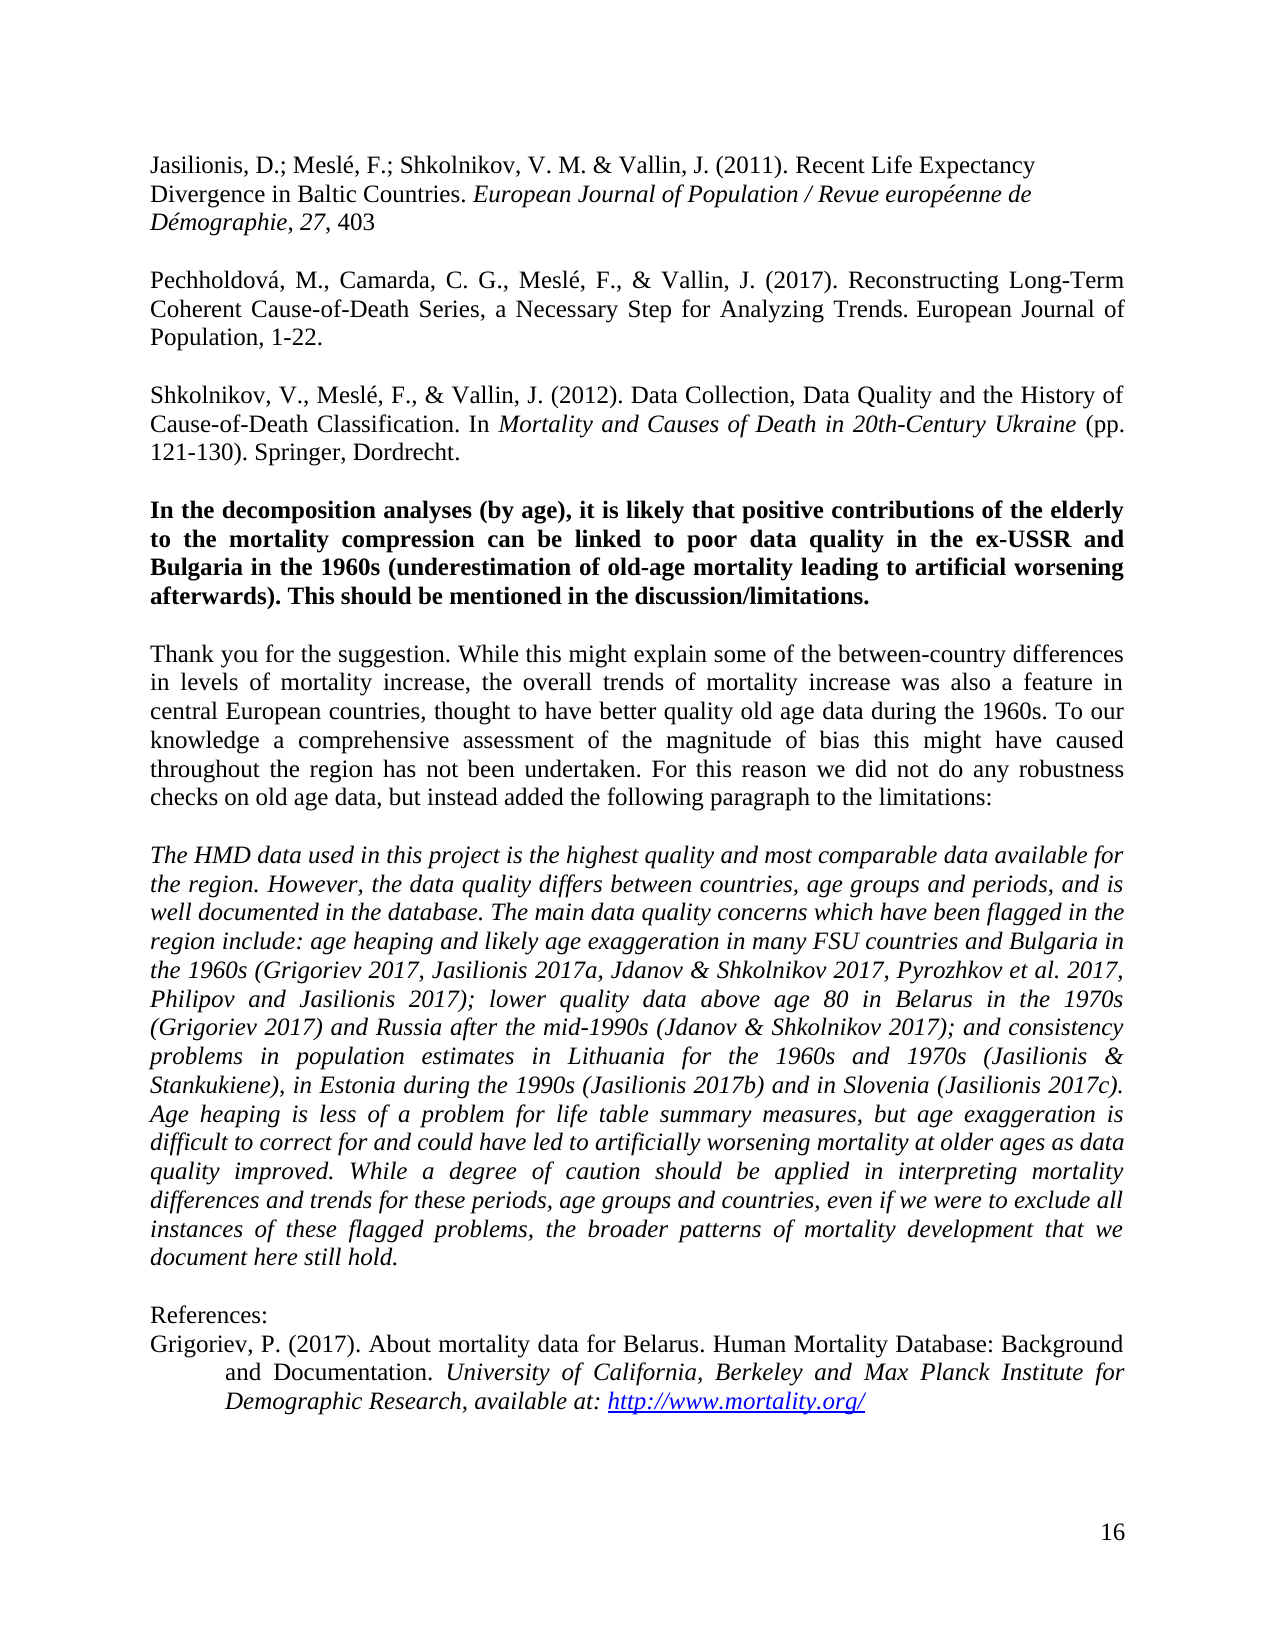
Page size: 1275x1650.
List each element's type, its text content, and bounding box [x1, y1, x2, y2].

text Pechholdová, M., Camarda, C. G., Meslé, F., & Vallin, J. (2017). Reconstructing Long-Term Coherent Cause-of-Death Series, a Necessary Step for Analyzing Trends. European Journal of Population, 1-22. [150, 265, 1125, 351]
text Shkolnikov, V., Meslé, F., & Vallin, J. (2012). Data Collection, Data Quality and the History of Cause-of-Death Classification. In Mortality and Causes of Death in 20th-Century Ukraine (pp. 121-130). Springer, Dordrecht. [150, 380, 1125, 466]
text Jasilionis, D.; Meslé, F.; Shkolnikov, V. M. & Vallin, J. (2011). Recent Life Expectancy Divergence in Baltic Countries. European Journal of Population / Revue européenne de Démographie, 27, 403 [150, 150, 1125, 236]
text The HMD data used in this project is the highest quality and most comparable data available for the region. However, the data quality differs between countries, age groups and periods, and is well documented in the database. The main data quality concerns which have been flagged in the region include: age heaping and likely age exaggeration in many FSU countries and Bulgaria in the 1960s (Grigoriev 2017, Jasilionis 2017a, Jdanov & Shkolnikov 2017, Pyrozhkov et al. 2017, Philipov and Jasilionis 2017); lower quality data above age 80 in Belarus in the 1970s (Grigoriev 2017) and Russia after the mid-1990s (Jdanov & Shkolnikov 2017); and consistency problems in population estimates in Lithuania for the 1960s and 1970s (Jasilionis & Stankukiene), in Estonia during the 1990s (Jasilionis 2017b) and in Slovenia (Jasilionis 2017c). Age heaping is less of a problem for life table summary measures, but age exaggeration is difficult to correct for and could have led to artificially worsening mortality at older ages as data quality improved. While a degree of caution should be applied in interpreting mortality differences and trends for these periods, age groups and countries, even if we were to exclude all instances of these flagged problems, the broader patterns of mortality development that we document here still hold. [150, 840, 1125, 1271]
text Grigoriev, P. (2017). About mortality data for Belarus. Human Mortality Database: Background and Documentation. University of California, Berkeley and Max Planck Institute for Demographic Research, available at: http://www.mortality.org/ [150, 1329, 1125, 1415]
text Thank you for the suggestion. While this might explain some of the between-country differences in levels of mortality increase, the overall trends of mortality increase was also a feature in central European countries, thought to have better quality old age data during the 1960s. To our knowledge a comprehensive assessment of the magnitude of bias this might have caused throughout the region has not been undertaken. For this reason we did not do any robustness checks on old age data, but instead added the following paragraph to the limitations: [150, 639, 1125, 811]
text References: [150, 1300, 1125, 1329]
text In the decomposition analyses (by age), it is likely that positive contributions of the elderly to the mortality compression can be linked to poor data quality in the ex-USSR and Bulgaria in the 1960s (underestimation of old-age mortality leading to artificial worsening afterwards). This should be mentioned in the discussion/limitations. [150, 466, 1125, 610]
